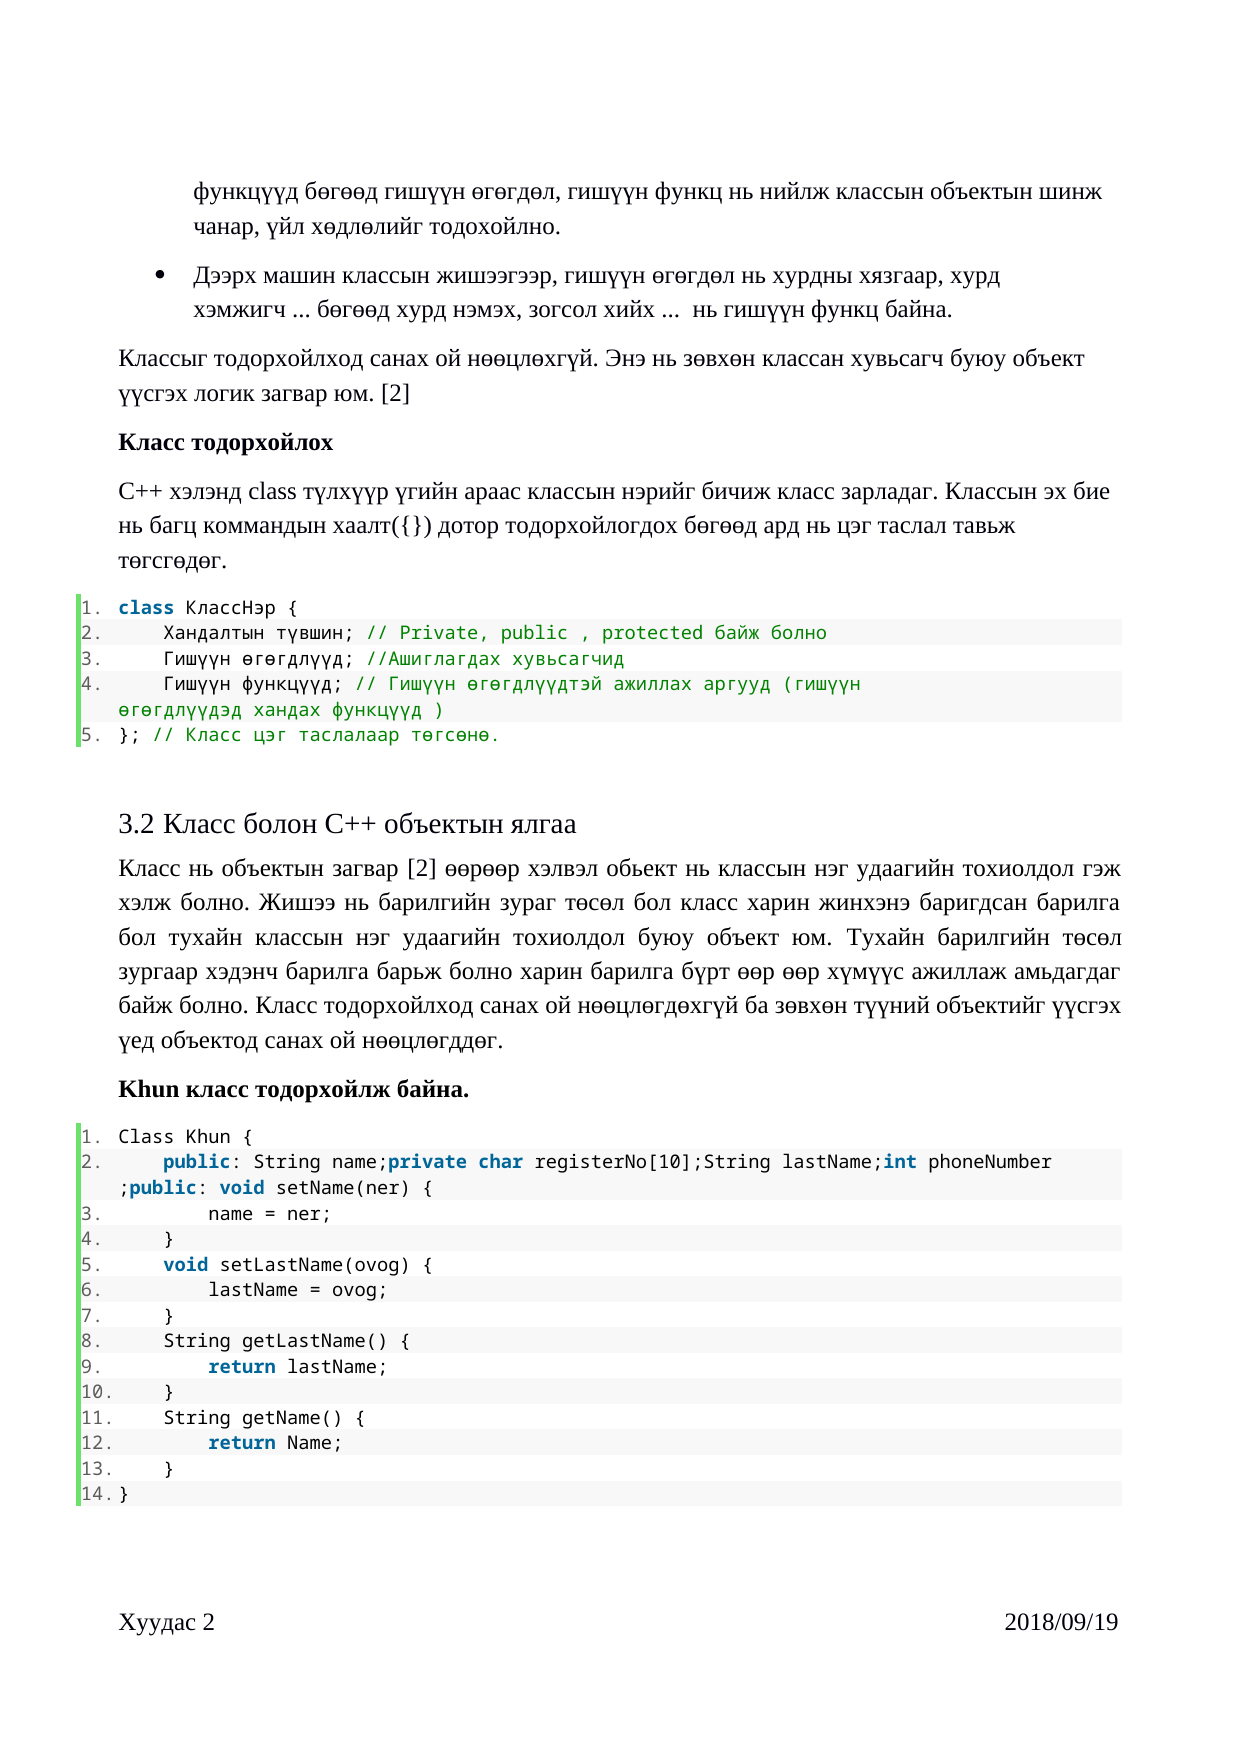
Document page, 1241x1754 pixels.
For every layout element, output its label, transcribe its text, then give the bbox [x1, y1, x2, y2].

list } [81, 1455, 1122, 1481]
list lastName = ovog; [81, 1276, 1122, 1302]
list String getName() { [81, 1404, 1122, 1429]
list } [81, 1378, 1122, 1404]
list class КлассНэр { [81, 594, 1122, 619]
list return lastName; [81, 1353, 1122, 1378]
text Классыг тодорхойлход санах ой нөөцлөхгүй. Энэ нь зөвхөн классан хувьсагч буюу объект үүсгэх логик загвар юм. [118, 343, 1122, 407]
list Гишүүн функцүүд; // Гишүүн өгөгдлүүдтэй ажиллах аргууд (гишүүн өгөгдлүүдэд хандах функцүүд ) [81, 671, 1122, 722]
list } [81, 1481, 1122, 1506]
list return Name; [81, 1429, 1122, 1455]
text С++ хэлэнд class түлхүүр үгийн араас классын нэрийг бичиж класс зарладаг. Классын эх бие нь багц коммандын хаалт({}) дотор тодорхойлогдох бөгөөд ард нь цэг таслал тавьж төгсгөдөг. [118, 476, 1122, 574]
list } [81, 1225, 1122, 1251]
text Khun класс тодорхойлж байна. [118, 1074, 1122, 1103]
text Класс нь объектын загвар өөрөөр хэлвэл обьект нь классын нэг удаагийн тохиолдол гэж хэлж болно. Жишээ нь барилгийн зураг төсөл бол класс харин жинхэнэ баригдсан барилга бол тухайн классын нэг удаагийн тохиолдол буюу объект юм. Тухайн барилгийн төсөл зургаар хэдэнч барилга барьж болно харин барилга бүрт өөр өөр хүмүүс ажиллаж амьдагдаг байж болно. Класс тодорхойлход санах ой нөөцлөгдөхгүй ба зөвхөн түүний объектийг үүсгэх үед объектод санах ой нөөцлөгддөг. [118, 853, 1122, 1054]
list Class Khun { [81, 1123, 1122, 1149]
list }; // Класс цэг таслалаар төгсөнө. [81, 722, 1122, 747]
list Дээрх машин классын жишээгээр, гишүүн өгөгдөл нь хурдны хязгаар, хурд хэмжигч ... бөгөөд хурд нэмэх, зогсол хийх ... нь гишүүн функц байна. [156, 260, 1122, 323]
subtitle Класс болон С++ объектын ялгаа [118, 807, 1122, 840]
list String getLastName() { [81, 1327, 1122, 1353]
list Гишүүн өгөгдлүүд; //Ашиглагдах хувьсагчид [81, 645, 1122, 671]
list name = ner; [81, 1200, 1122, 1225]
text Класс тодорхойлох [118, 427, 1122, 456]
list public: String name;private char registerNo[10];String lastName;int phoneNumber;public: void setName(ner) { [81, 1149, 1122, 1200]
list } [81, 1302, 1122, 1327]
list void setLastName(ovog) { [81, 1251, 1122, 1276]
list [156, 176, 1122, 239]
list Хандалтын түвшин; // Private, public , protected байж болно [81, 619, 1122, 645]
